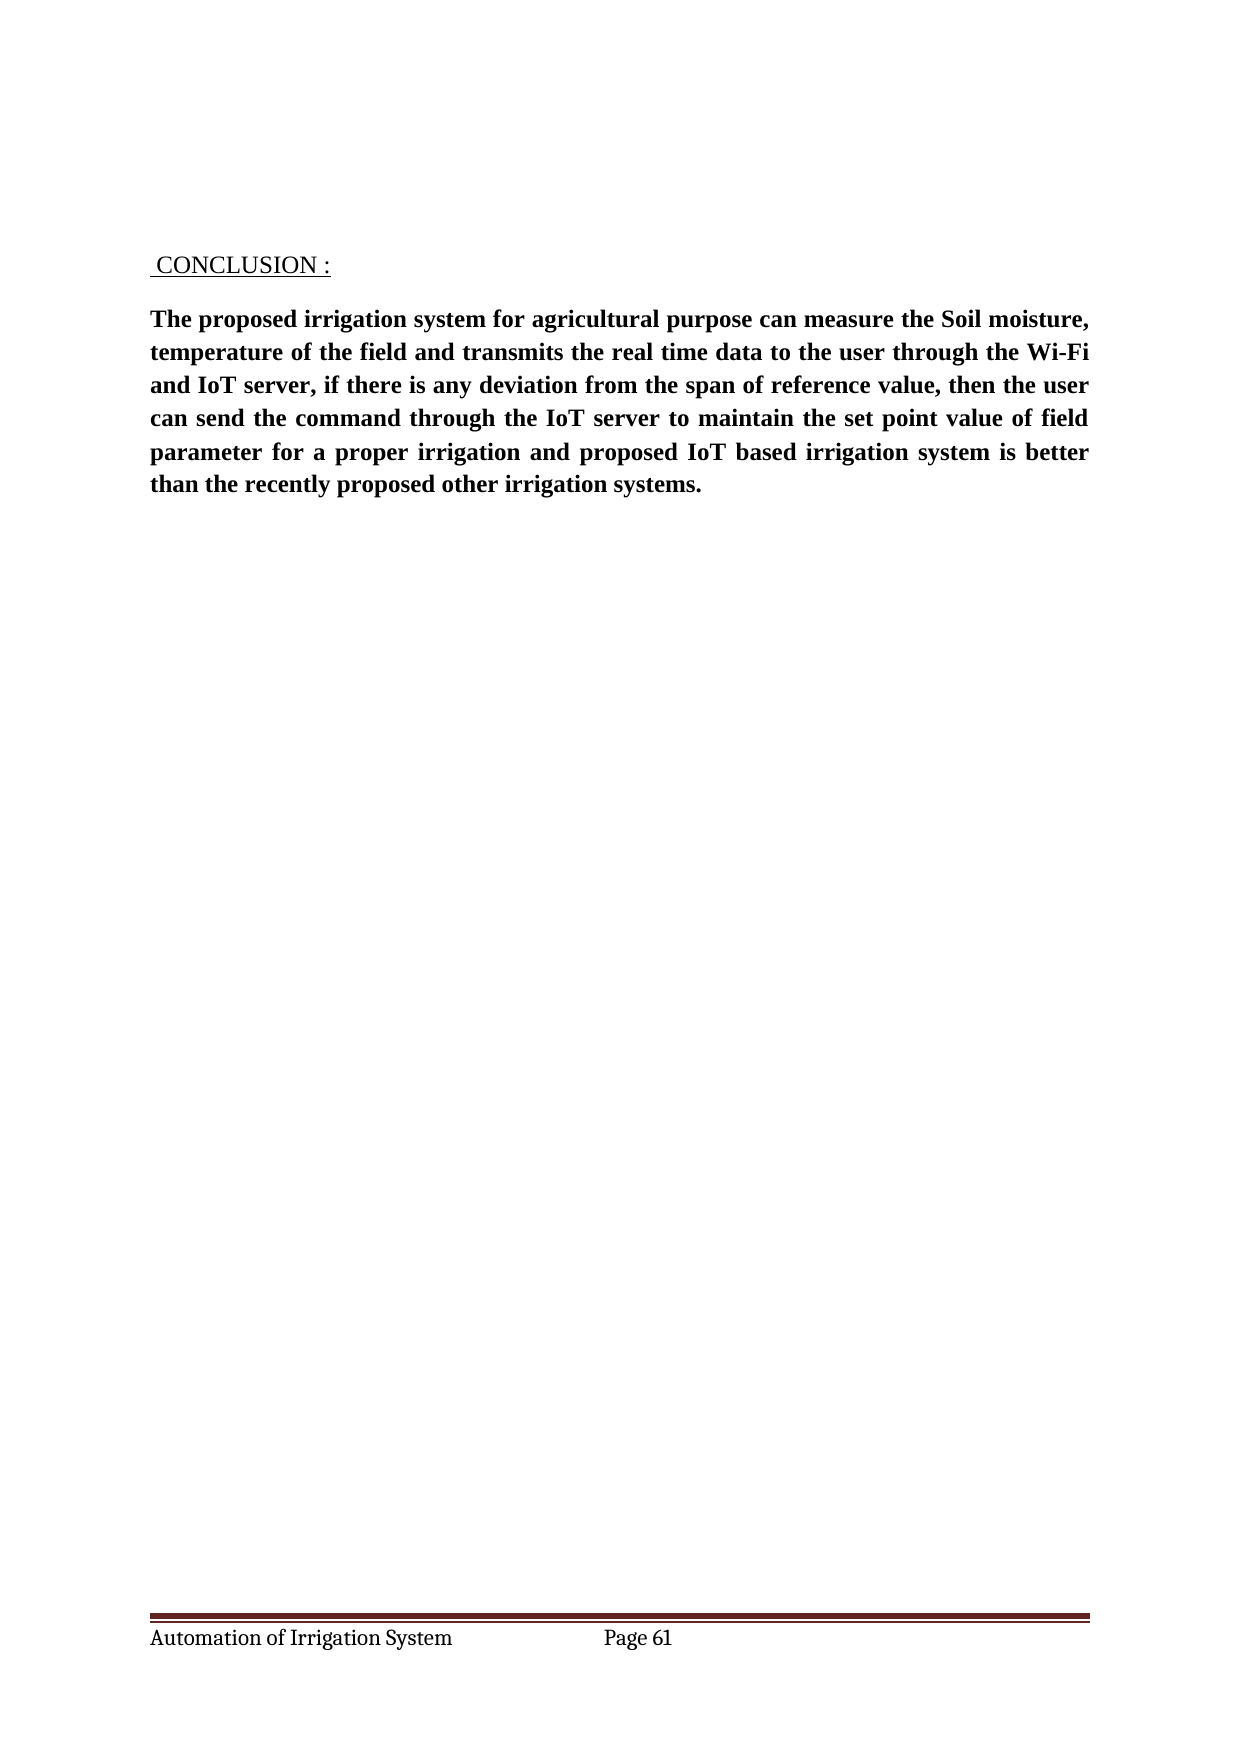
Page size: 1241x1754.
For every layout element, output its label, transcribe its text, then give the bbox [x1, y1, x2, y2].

text CONCLUSION : [150, 251, 1090, 279]
text The proposed irrigation system for agricultural purpose can measure the Soil moisture, temperature of the field and transmits the real time data to the user through the Wi-Fi and IoT server, if there is any deviation from the span of reference value, then the user can send the command through the IoT server to maintain the set point value of field parameter for a proper irrigation and proposed IoT based irrigation system is better than the recently proposed other irrigation systems. [150, 304, 1090, 498]
